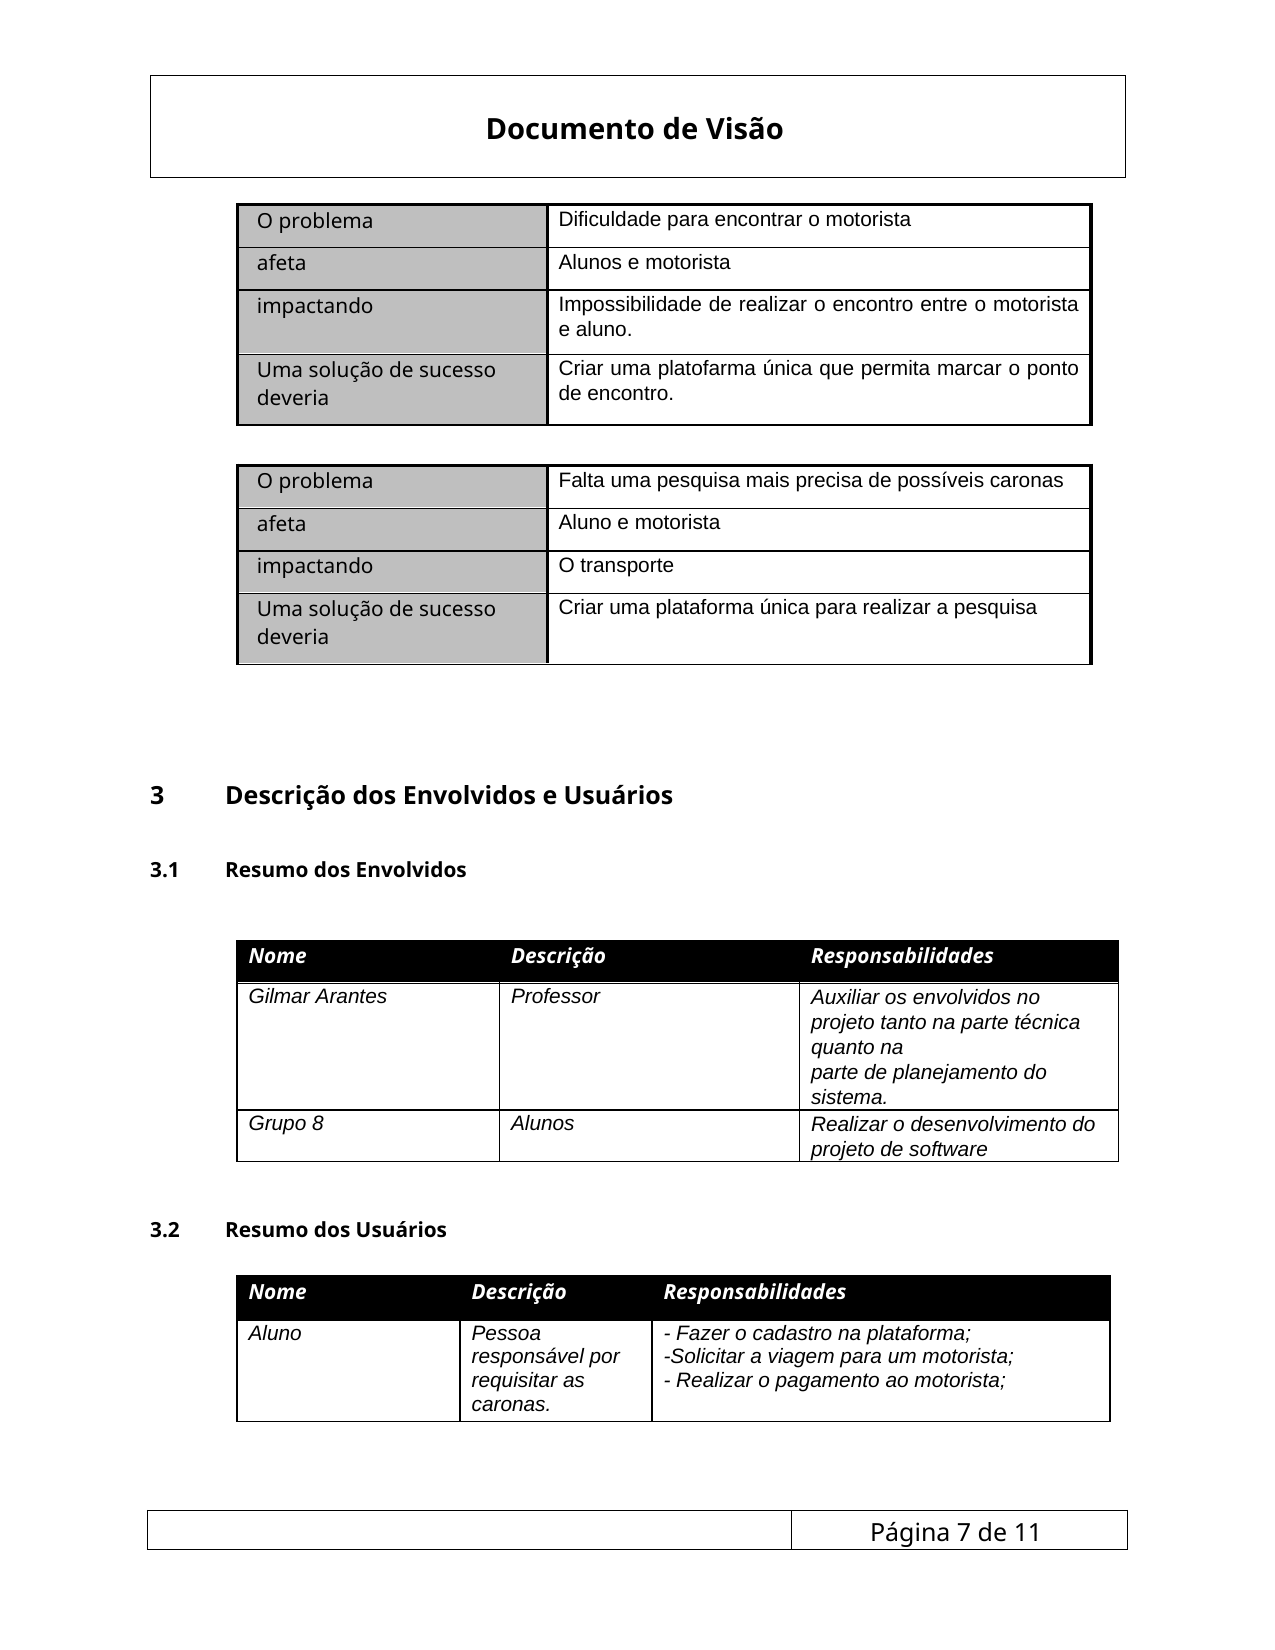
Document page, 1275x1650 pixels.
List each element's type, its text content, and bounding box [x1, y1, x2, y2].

table_cell Criar uma plataforma única para realizar a pesquisa [549, 594, 1089, 663]
table_header Falta uma pesquisa mais precisa de possíveis caronas [549, 467, 1089, 507]
table_cell afeta [239, 509, 546, 550]
table_cell Aluno [238, 1321, 459, 1421]
subtitle Descrição dos Envolvidos e Usuários [150, 777, 1125, 812]
table_cell Gilmar Arantes [238, 984, 499, 1109]
table_cell Impossibilidade de realizar o encontro entre o motorista e aluno. [549, 291, 1089, 353]
subtitle Resumo dos Envolvidos [150, 855, 1125, 884]
table_cell Grupo 8 [238, 1111, 499, 1161]
table_cell Aluno e motorista [549, 509, 1089, 550]
table_header Descrição [500, 942, 799, 982]
table_header O problema [239, 467, 546, 507]
table_cell Alunos [500, 1111, 799, 1161]
table_cell Uma solução de sucesso deveria [239, 355, 546, 424]
table_cell Alunos e motorista [549, 248, 1089, 289]
table_header Responsabilidades [800, 942, 1118, 982]
table_header Nome [238, 1277, 459, 1319]
table_cell Pessoa responsável por requisitar as caronas. [461, 1321, 651, 1421]
table_header Descrição [461, 1277, 651, 1319]
table_header Dificuldade para encontrar o motorista [549, 206, 1089, 247]
table_cell Auxiliar os envolvidos no projeto tanto na parte técnica quanto na parte de planejamento do sistema. [800, 984, 1118, 1109]
table_cell Criar uma platofarma única que permita marcar o ponto de encontro. [549, 355, 1089, 424]
table_header Responsabilidades [653, 1277, 1109, 1319]
table_cell Uma solução de sucesso deveria [239, 594, 546, 663]
table_cell Realizar o desenvolvimento do projeto de software [800, 1111, 1118, 1161]
table_cell impactando [239, 552, 546, 592]
table_cell impactando [239, 291, 546, 353]
table_header O problema [239, 206, 546, 247]
table_header Nome [238, 942, 499, 982]
table_cell Professor [500, 984, 799, 1109]
table_cell O transporte [549, 552, 1089, 592]
table_cell - Fazer o cadastro na plataforma; -Solicitar a viagem para um motorista; - Realizar o pagamento ao motorista; [653, 1321, 1109, 1421]
subtitle Resumo dos Usuários [150, 1216, 1125, 1244]
table_cell afeta [239, 248, 546, 289]
